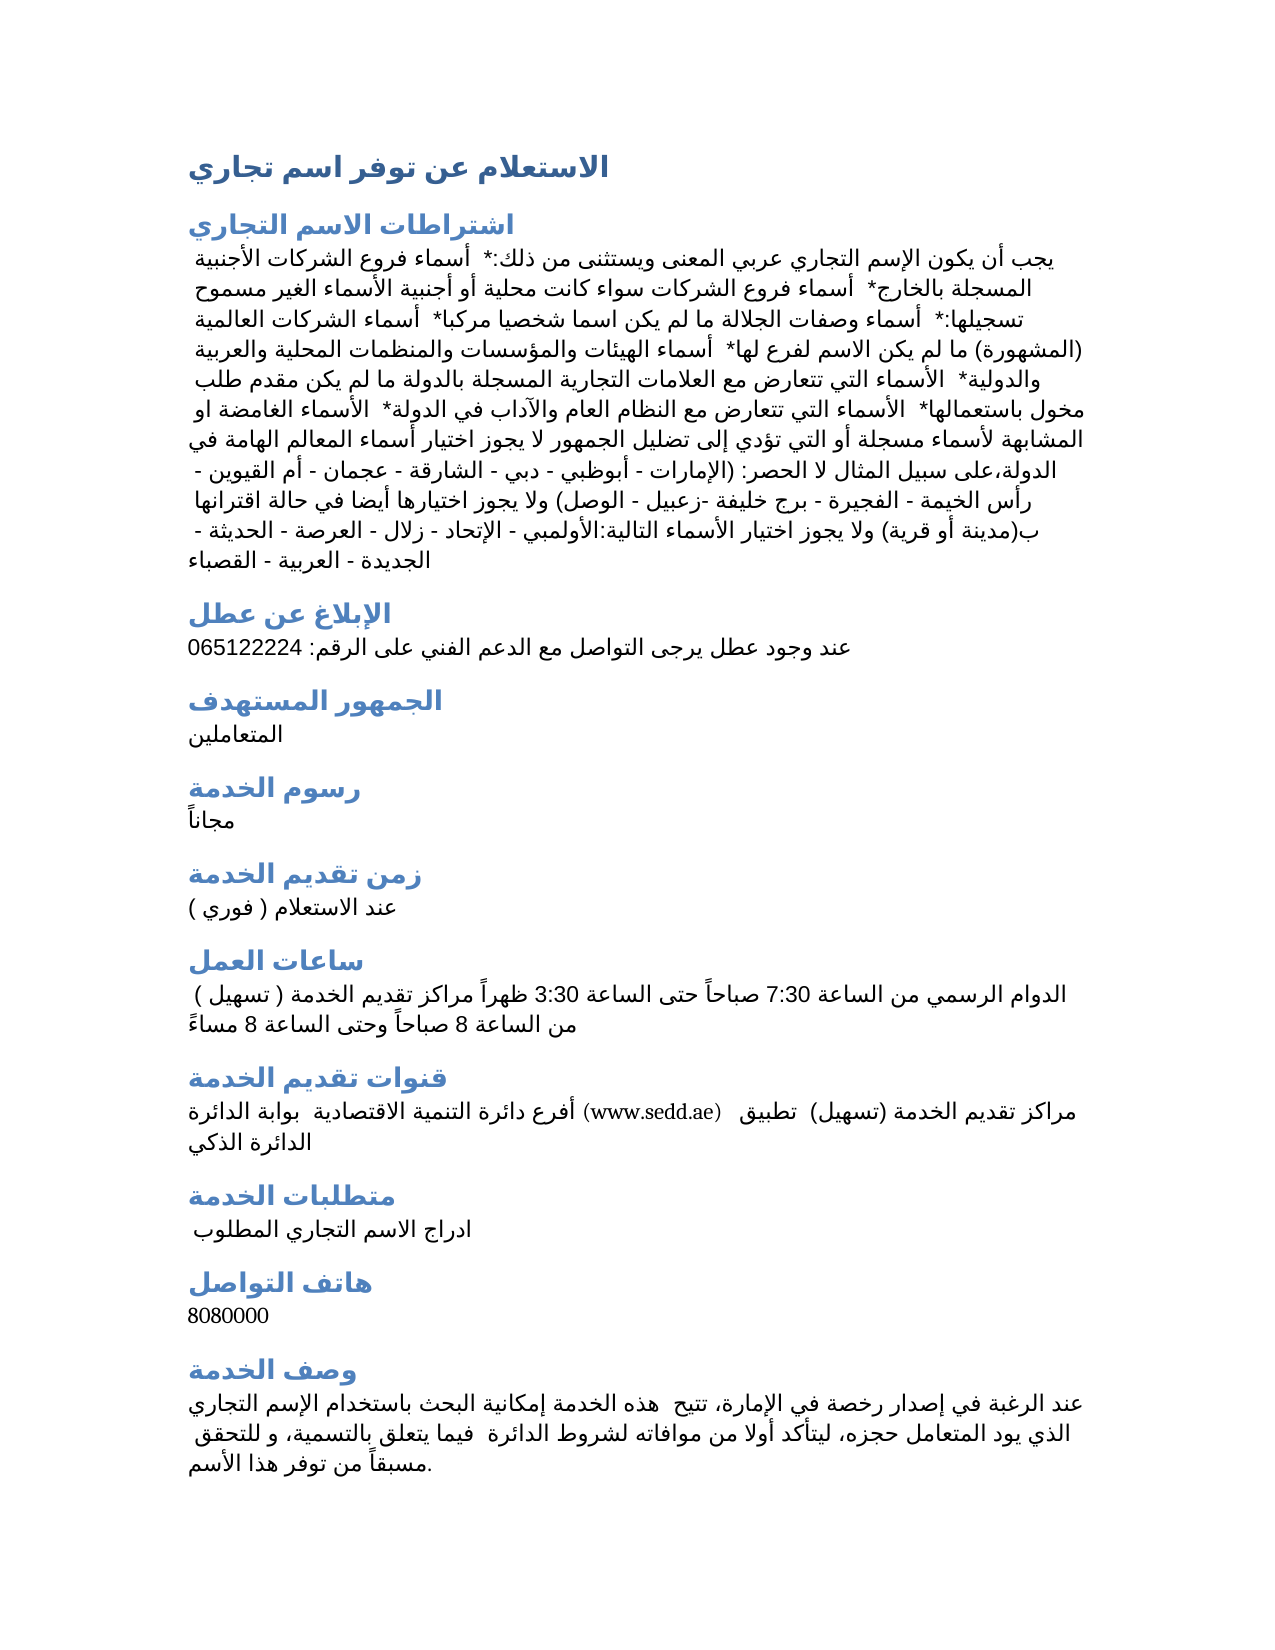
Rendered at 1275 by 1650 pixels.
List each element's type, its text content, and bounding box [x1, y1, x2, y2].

text عند وجود عطل يرجى التواصل مع الدعم الفني على الرقم: 065122224 [187, 634, 1087, 660]
subtitle ساعات العمل [187, 945, 1087, 976]
subtitle رسوم الخدمة [187, 772, 1087, 803]
text ادراج الاسم التجاري المطلوب [187, 1216, 1087, 1242]
text الدوام الرسمي من الساعة 7:30 صباحاً حتى الساعة 3:30 ظهراً مراكز تقديم الخدمة ( تسهيل ) من الساعة 8 صباحاً وحتى الساعة 8 مساءً [187, 981, 1087, 1038]
text أفرع دائرة التنمية الاقتصادية بوابة الدائرة (www.sedd.ae) مراكز تقديم الخدمة (تسهيل) تطبيق الدائرة الذكي [187, 1098, 1087, 1155]
subtitle الإبلاغ عن عطل [187, 598, 1087, 629]
text 8080000 [187, 1303, 1087, 1329]
text يجب أن يكون الإسم التجاري عربي المعنى ويستثنى من ذلك:* أسماء فروع الشركات الأجنبية المسجلة بالخارج* أسماء فروع الشركات سواء كانت محلية أو أجنبية الأسماء الغير مسموح تسجيلها:* أسماء وصفات الجلالة ما لم يكن اسما شخصيا مركبا* أسماء الشركات العالمية (المشهورة) ما لم يكن الاسم لفرع لها* أسماء الهيئات والمؤسسات والمنظمات المحلية والعربية والدولية* الأسماء التي تتعارض مع العلامات التجارية المسجلة بالدولة ما لم يكن مقدم طلب مخول باستعمالها* الأسماء التي تتعارض مع النظام العام والآداب في الدولة* الأسماء الغامضة او المشابهة لأسماء مسجلة أو التي تؤدي إلى تضليل الجمهور لا يجوز اختيار أسماء المعالم الهامة في الدولة،على سبيل المثال لا الحصر: (الإمارات - أبوظبي - دبي - الشارقة - عجمان - أم القيوين - رأس الخيمة - الفجيرة - برج خليفة -زعبيل - الوصل) ولا يجوز اختيارها أيضا في حالة اقترانها ب(مدينة أو قرية) ولا يجوز اختيار الأسماء التالية:الأولمبي - الإتحاد - زلال - العرصة - الحديثة - الجديدة - العربية - القصباء [187, 245, 1087, 573]
subtitle قنوات تقديم الخدمة [187, 1062, 1087, 1093]
subtitle الجمهور المستهدف [187, 685, 1087, 716]
subtitle متطلبات الخدمة [187, 1180, 1087, 1211]
subtitle هاتف التواصل [187, 1267, 1087, 1298]
subtitle الاستعلام عن توفر اسم تجاري [187, 150, 1087, 183]
text مجاناً [187, 807, 1087, 834]
text عند الاستعلام ( فوري ) [187, 894, 1087, 921]
subtitle اشتراطات الاسم التجاري [187, 209, 1087, 241]
subtitle زمن تقديم الخدمة [187, 858, 1087, 890]
subtitle وصف الخدمة [187, 1354, 1087, 1385]
text عند الرغبة في إصدار رخصة في الإمارة، تتيح هذه الخدمة إمكانية البحث باستخدام الإسم التجاري الذي يود المتعامل حجزه، ليتأكد أولا من موافاته لشروط الدائرة فيما يتعلق بالتسمية، و للتحقق مسبقاً من توفر هذا الأسم. [187, 1389, 1087, 1477]
text المتعاملين [187, 721, 1087, 747]
